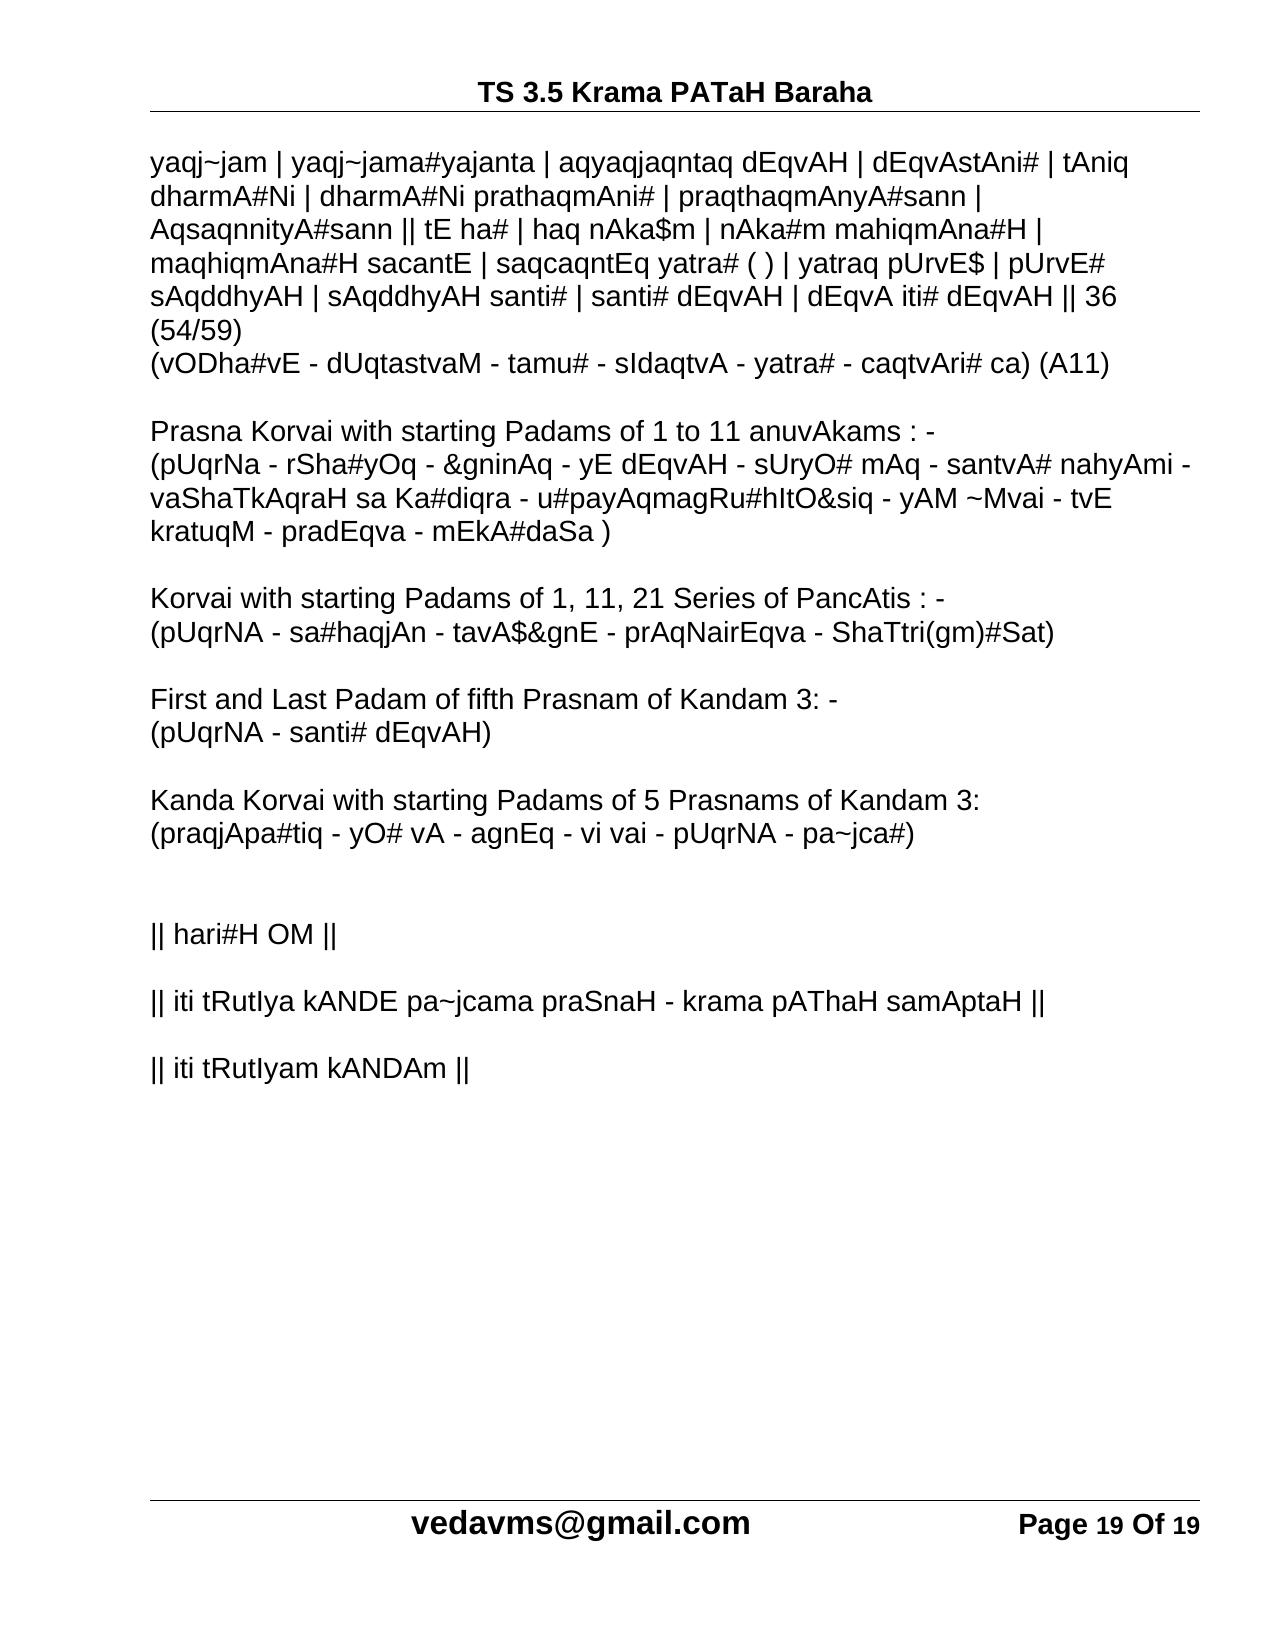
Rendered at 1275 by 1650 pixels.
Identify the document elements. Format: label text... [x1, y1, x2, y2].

text Kanda Korvai with starting Padams of 5 Prasnams of Kandam 3: [150, 782, 1200, 816]
text || iti tRutIyam kANDAm || [150, 1051, 1200, 1084]
text (pUqrNa - rSha#yOq - &gninAq - yE dEqvAH - sUryO# mAq - santvA# nahyAmi - vaShaTkAqraH sa Ka#diqra - u#payAqmagRu#hItO&siq - yAM ~Mvai - tvE kratuqM - pradEqva - mEkA#daSa ) [150, 447, 1200, 548]
text || iti tRutIya kANDE pa~jcama praSnaH - krama pAThaH samAptaH || [150, 984, 1200, 1017]
text Prasna Korvai with starting Padams of 1 to 11 anuvAkams : - [150, 413, 1200, 447]
text || hari#H OM || [150, 917, 1200, 950]
text First and Last Padam of fifth Prasnam of Kandam 3: - [150, 682, 1200, 715]
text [150, 145, 1200, 346]
text (pUqrNA - sa#haqjAn - tavA$&gnE - prAqNairEqva - ShaTtri(gm)#Sat) [150, 615, 1200, 648]
text (praqjApa#tiq - yO# vA - agnEq - vi vai - pUqrNA - pa~jca#) [150, 816, 1200, 849]
text (vODha#vE - dUqtastvaM - tamu# - sIdaqtvA - yatra# - caqtvAri# ca) (A11) [150, 346, 1200, 380]
text Korvai with starting Padams of 1, 11, 21 Series of PancAtis : - [150, 581, 1200, 615]
text (pUqrNA - santi# dEqvAH) [150, 715, 1200, 749]
